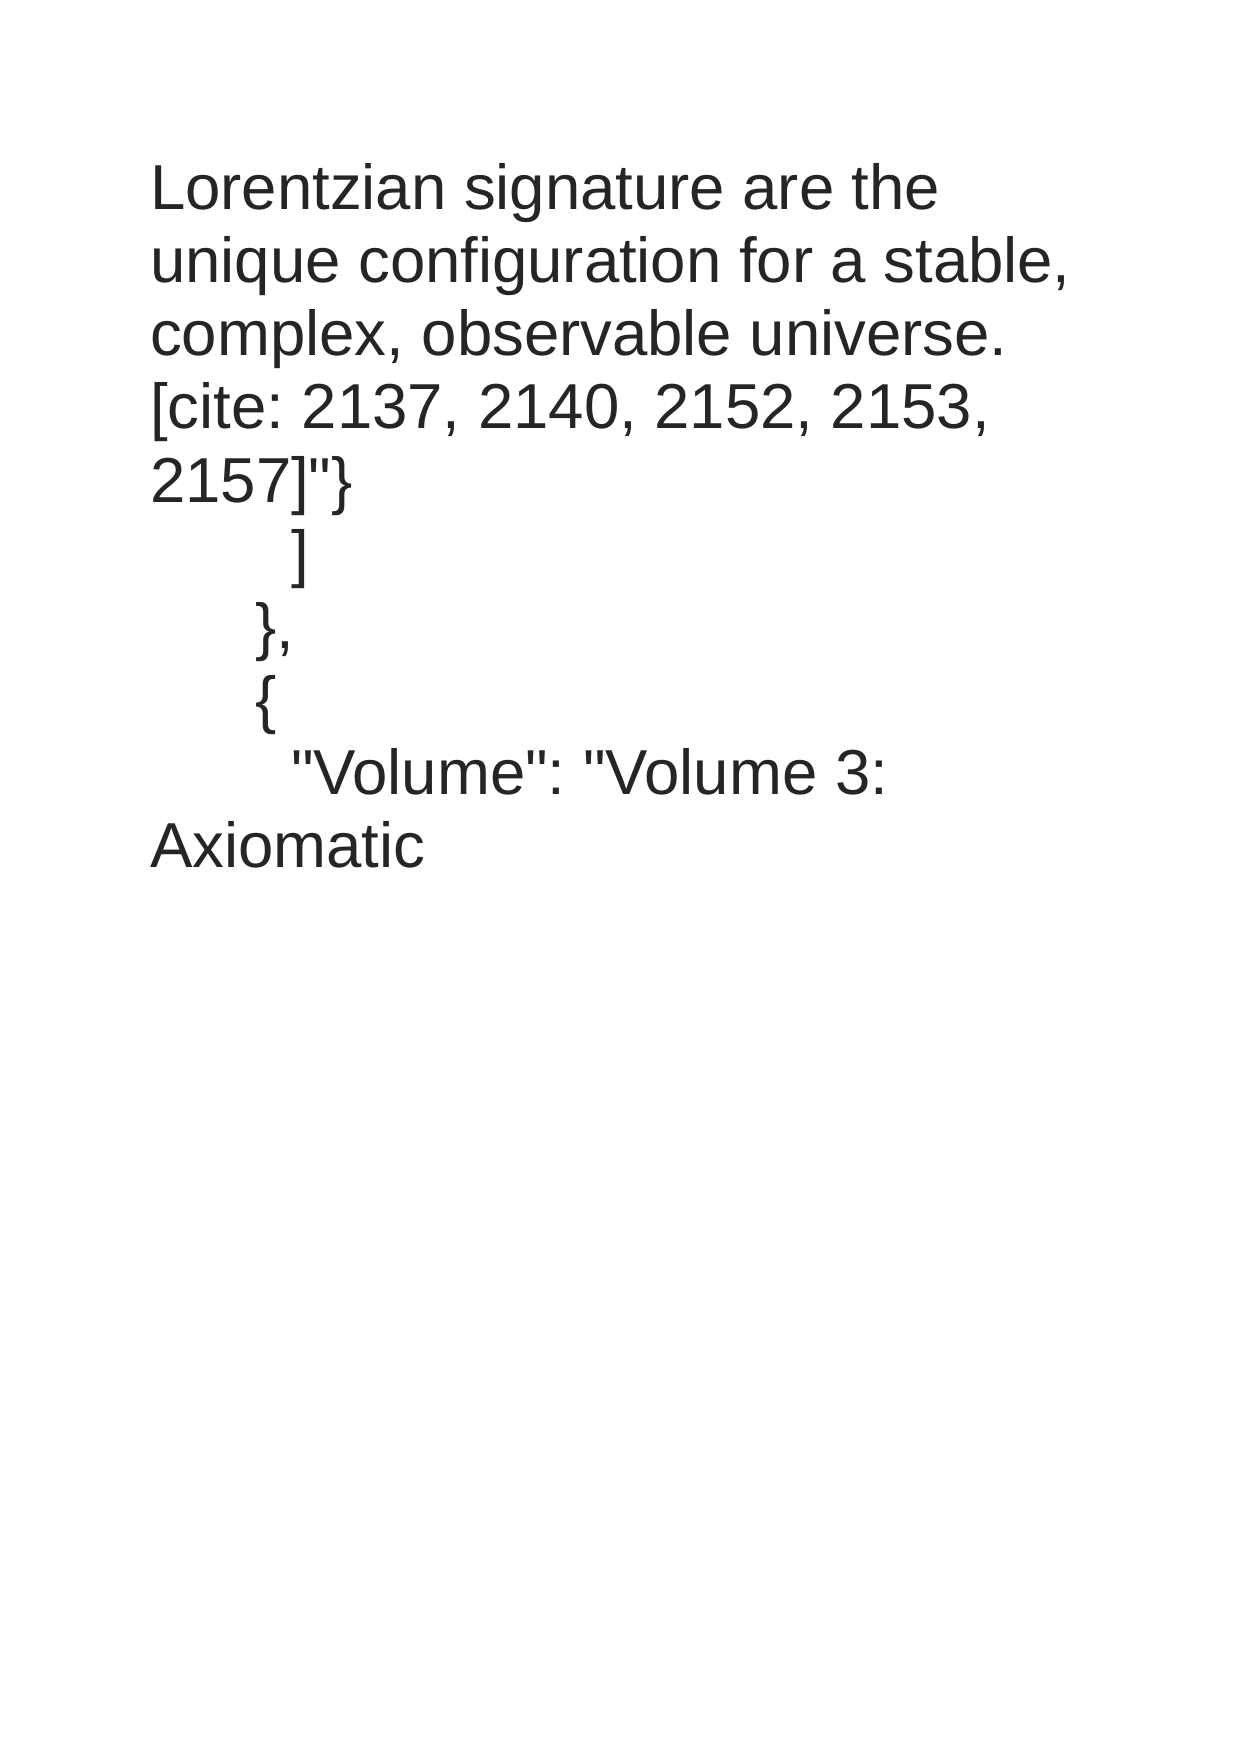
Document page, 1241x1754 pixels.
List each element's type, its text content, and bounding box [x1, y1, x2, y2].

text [150, 150, 1090, 516]
text }, [150, 589, 1090, 662]
text { [150, 662, 1090, 735]
text "Volume": "Volume 3: Axiomatic [150, 735, 1090, 881]
text ] [150, 516, 1090, 589]
